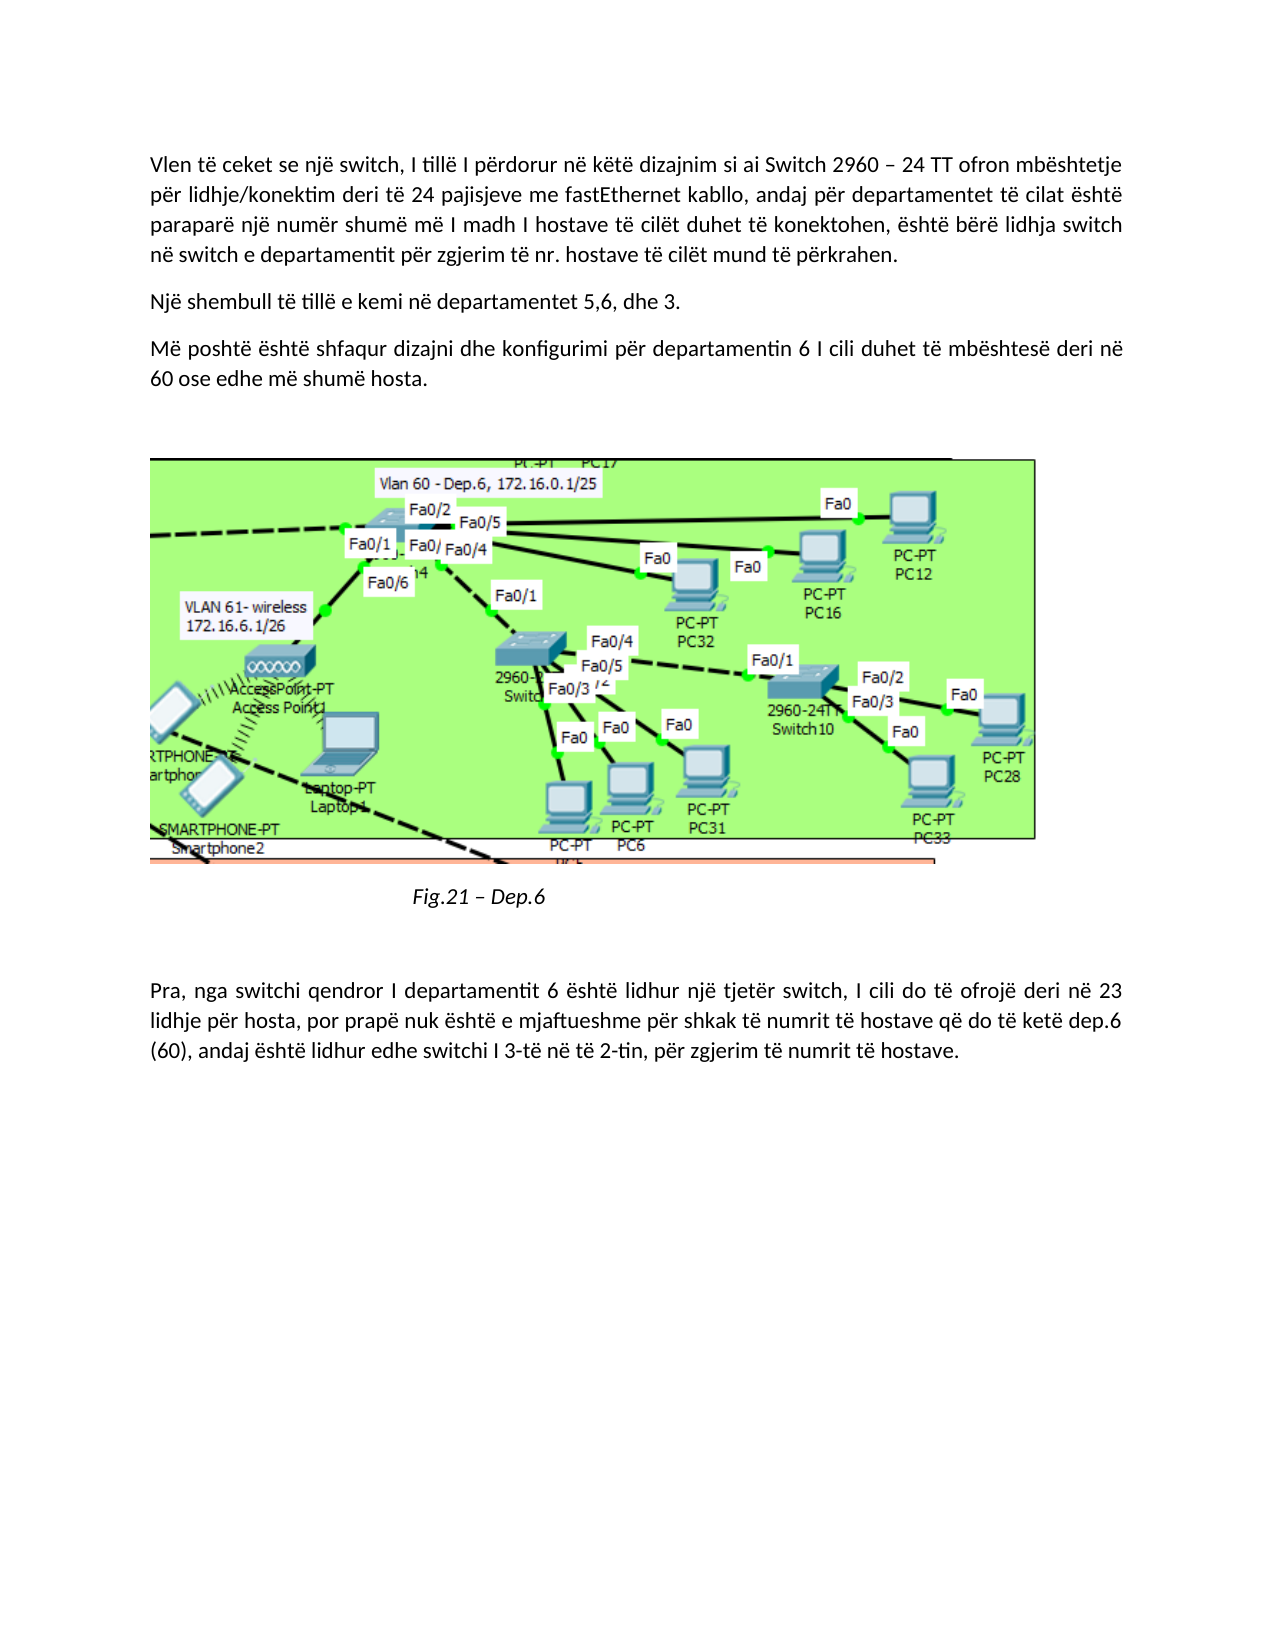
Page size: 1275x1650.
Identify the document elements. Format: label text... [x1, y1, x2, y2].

text Vlen të ceket se një switch, I tillë I përdorur në këtë dizajnim si ai Switch 2960 – 24 TT ofron mbështetje për lidhje/konektim deri të 24 pajisjeve me fastEthernet kabllo, andaj për departamentet të cilat është paraparë një numër shumë më I madh I hostave të cilët duhet të konektohen, është bërë lidhja switch në switch e departamentit për zgjerim të nr. hostave të cilët mund të përkrahen. [150, 150, 1125, 269]
text Pra, nga switchi qendror I departamentit 6 është lidhur një tjetër switch, I cili do të ofrojë deri në 23 lidhje për hosta, por prapë nuk është e mjaftueshme për shkak të numrit të hostave që do të ketë dep.6 (60), andaj është lidhur edhe switchi I 3-të në të 2-tin, për zgjerim të numrit të hostave. [150, 976, 1125, 1064]
text Më poshtë është shfaqur dizajni dhe konfigurimi për departamentin 6 I cili duhet të mbështesë deri në 60 ose edhe më shumë hosta. [150, 334, 1125, 393]
picture [150, 458, 1125, 864]
text Një shembull të tillë e kemi në departamentet 5,6, dhe 3. [150, 287, 1125, 316]
text Fig.21 – Dep.6 [150, 882, 1125, 910]
